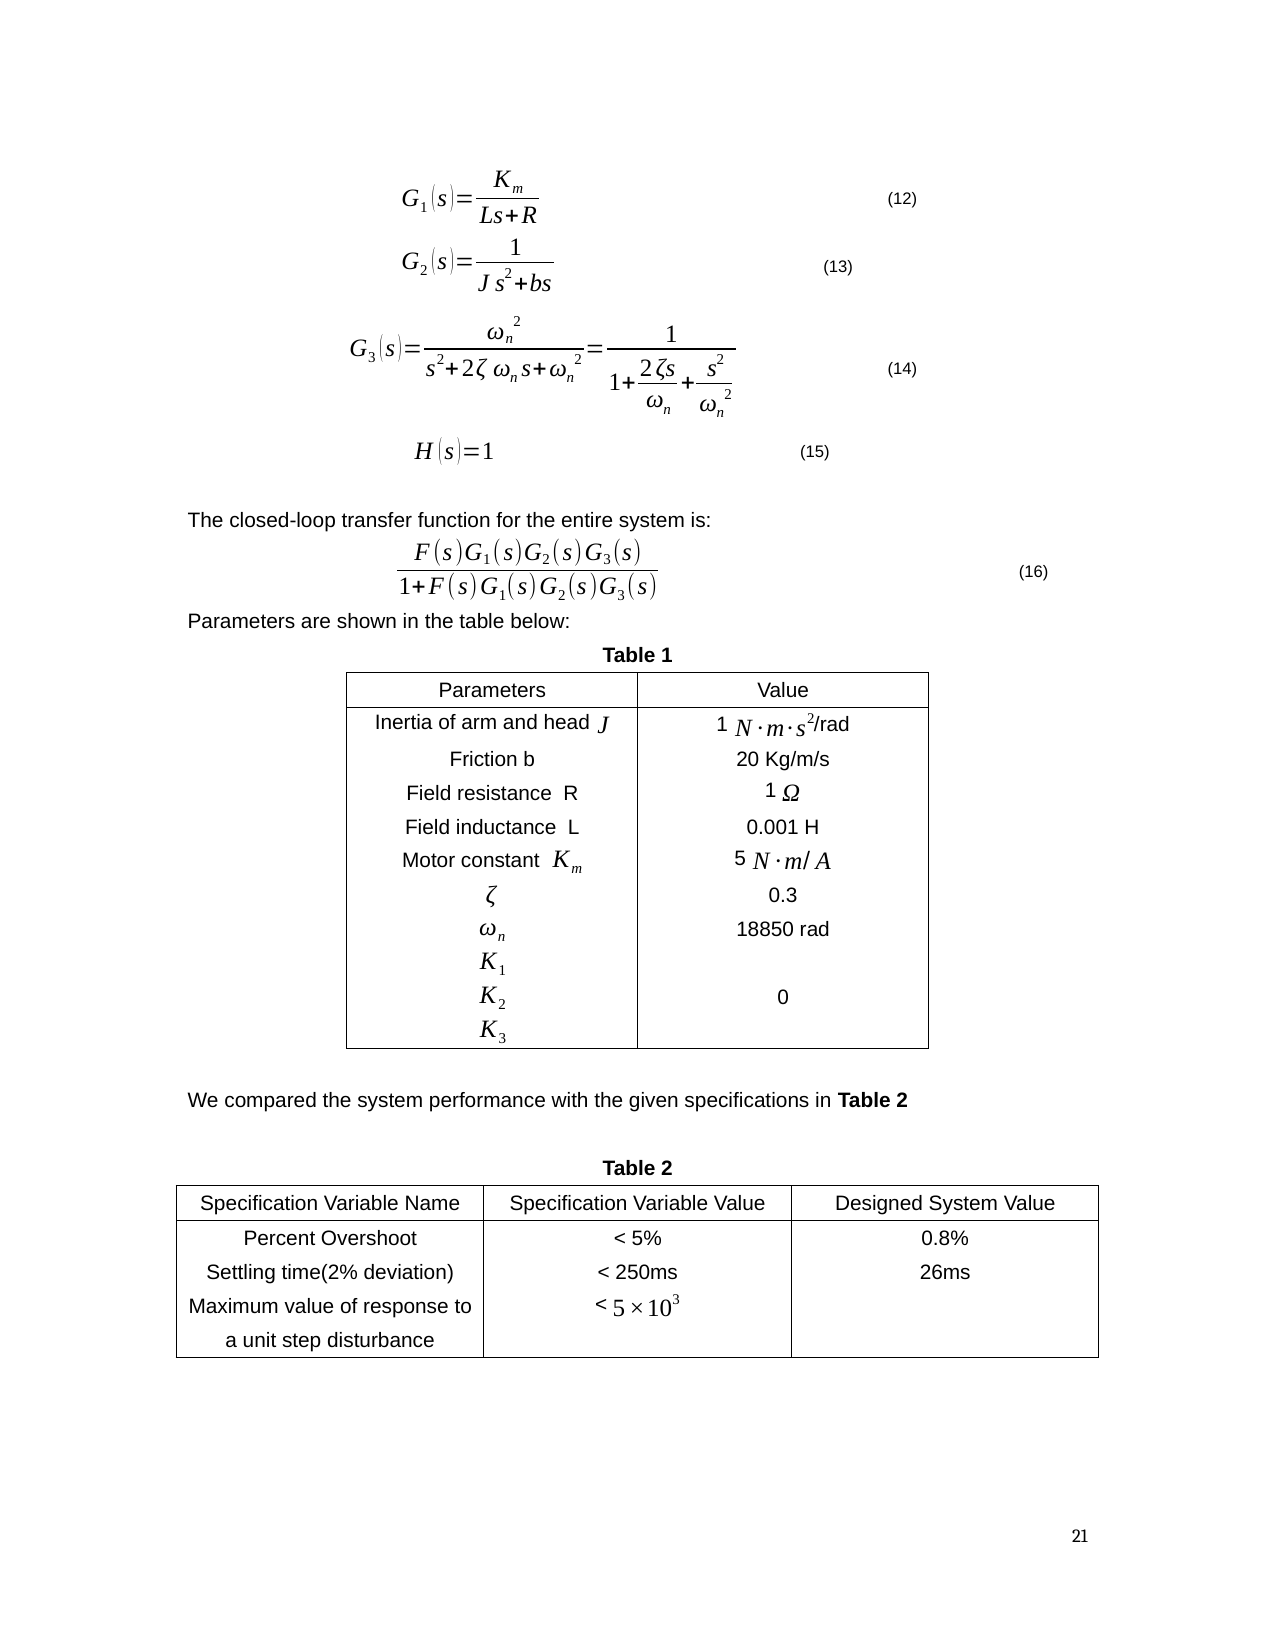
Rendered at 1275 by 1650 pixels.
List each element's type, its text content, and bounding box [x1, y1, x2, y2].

table_cell 0.8% 26ms [792, 1221, 1098, 1357]
text Table 1 [187, 638, 1087, 672]
text (16) [187, 536, 1087, 604]
table_cell < 5% < 250ms < [484, 1221, 791, 1357]
text We compared the system performance with the given specifications in Table 2 [187, 1083, 1087, 1117]
table_header Parameters [347, 673, 637, 707]
text (13) [187, 231, 1087, 299]
table_header Specification Variable Value [484, 1186, 791, 1220]
text Table 2 [187, 1151, 1087, 1185]
text The closed-loop transfer function for the entire system is: [187, 502, 1087, 536]
text (14) [187, 299, 1087, 434]
table_cell Inertia of arm and head Friction b Field resistance R Field inductance L Motor constant [347, 708, 637, 1048]
table_header Specification Variable Name [177, 1186, 483, 1220]
text (15) [187, 434, 1087, 468]
table_header Value [638, 673, 928, 707]
table_cell 1 /rad 20 Kg/m/s 1 0.001 H 5 0.3 18850 rad 0 [638, 708, 928, 1048]
text (12) [187, 163, 1087, 231]
table_header Designed System Value [792, 1186, 1098, 1220]
text Parameters are shown in the table below: [187, 604, 1087, 638]
table_cell Percent Overshoot Settling time(2% deviation) Maximum value of response to a unit step disturbance [177, 1221, 483, 1357]
